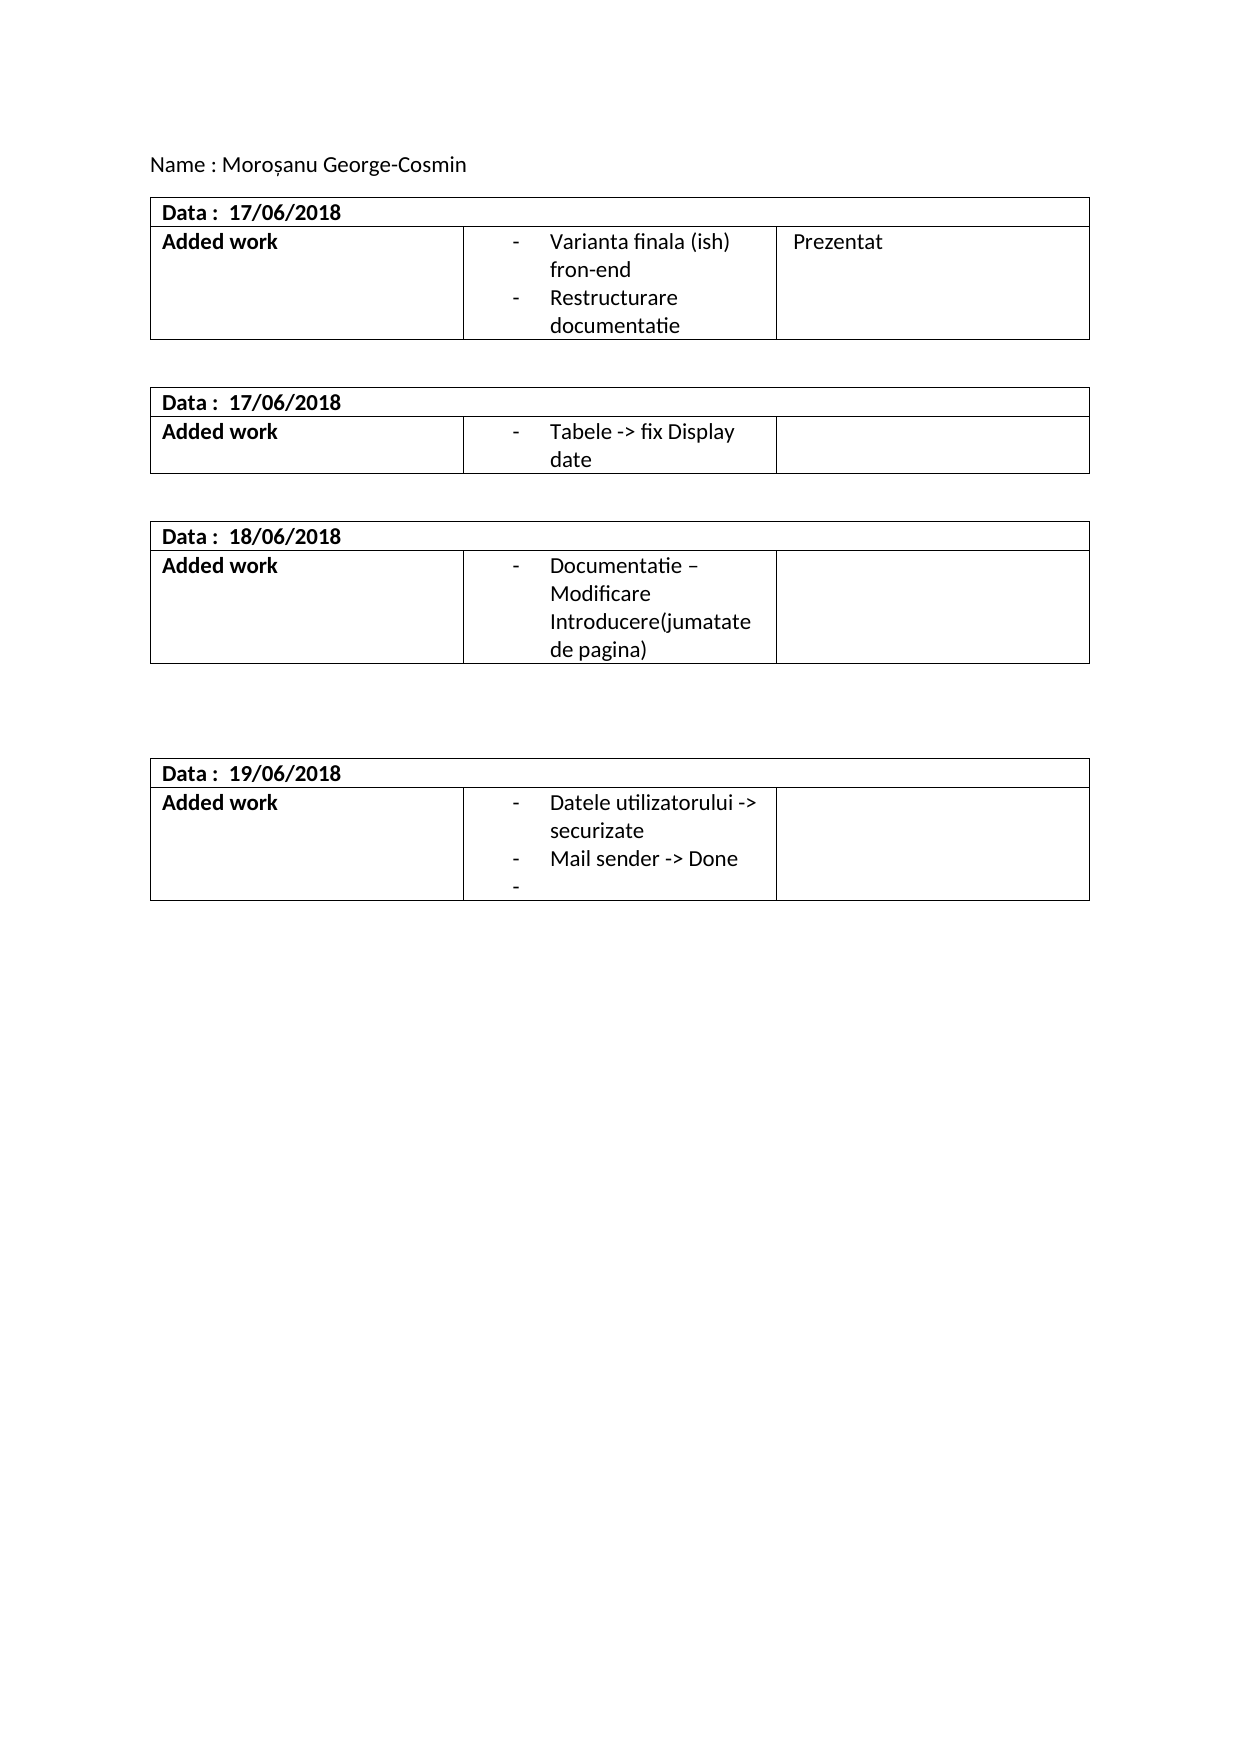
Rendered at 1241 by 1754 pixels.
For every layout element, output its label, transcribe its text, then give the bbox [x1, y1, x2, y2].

table_cell Added work [151, 227, 463, 339]
table_cell Prezentat [777, 227, 1089, 339]
table_cell Datele utilizatorului -> securizate Mail sender -> Done [464, 788, 776, 900]
table_cell [777, 788, 1089, 900]
table_cell Varianta finala (ish) fron-end Restructurare documentatie [464, 227, 776, 339]
table_cell Added work [151, 788, 463, 900]
table_cell [777, 551, 1089, 663]
table_cell [777, 417, 1089, 473]
table_cell Documentatie – Modificare Introducere(jumatate de pagina) [464, 551, 776, 663]
table_header Data : 17/06/2018 [151, 198, 1089, 226]
table_header Data : 19/06/2018 [151, 759, 1089, 787]
table_header Data : 18/06/2018 [151, 522, 1089, 550]
table_header Data : 17/06/2018 [151, 388, 1089, 416]
table_cell Tabele -> fix Display date [464, 417, 776, 473]
table_cell Added work [151, 551, 463, 663]
text Name : Moroșanu George-Cosmin [150, 150, 1090, 178]
table_cell Added work [151, 417, 463, 473]
